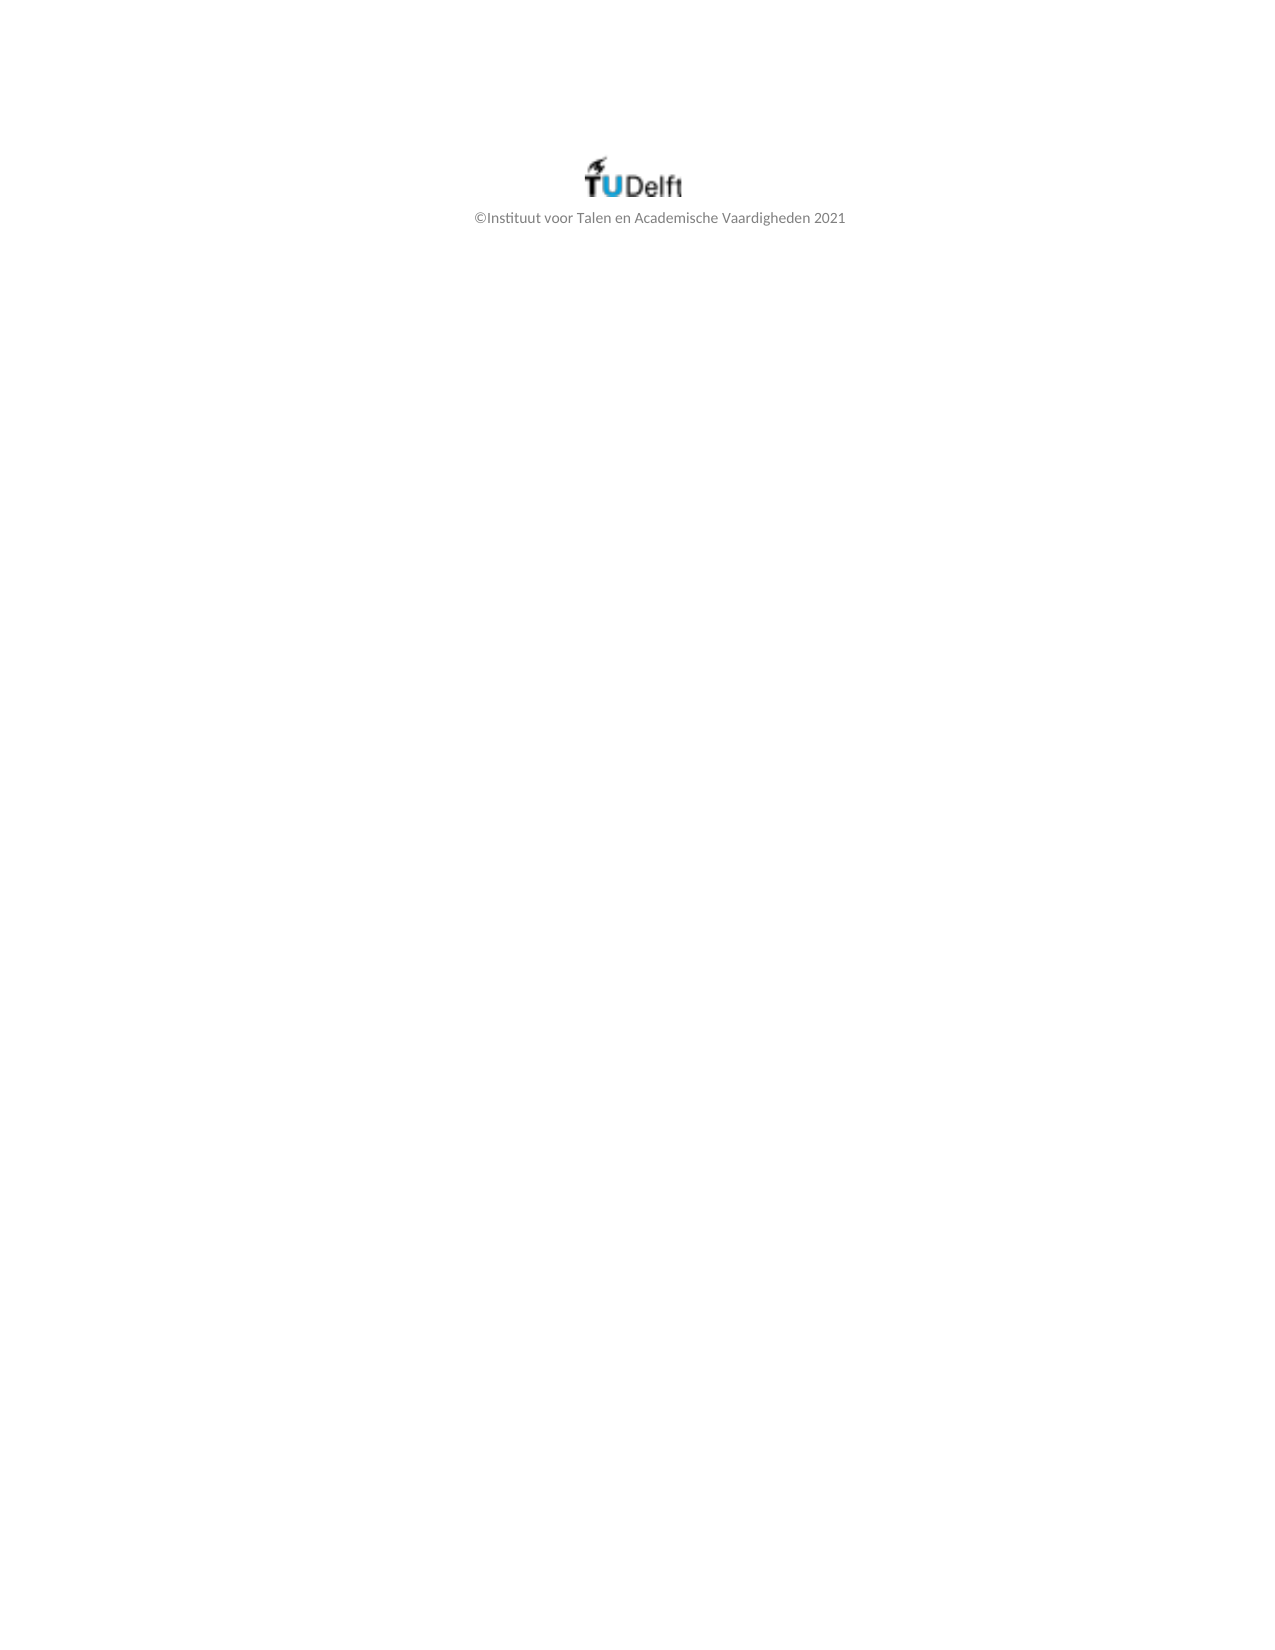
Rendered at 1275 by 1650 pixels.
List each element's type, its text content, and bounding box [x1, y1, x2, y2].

picture [584, 150, 682, 197]
text ©Instituut voor Talen en Academische Vaardigheden 2021 [150, 208, 846, 227]
